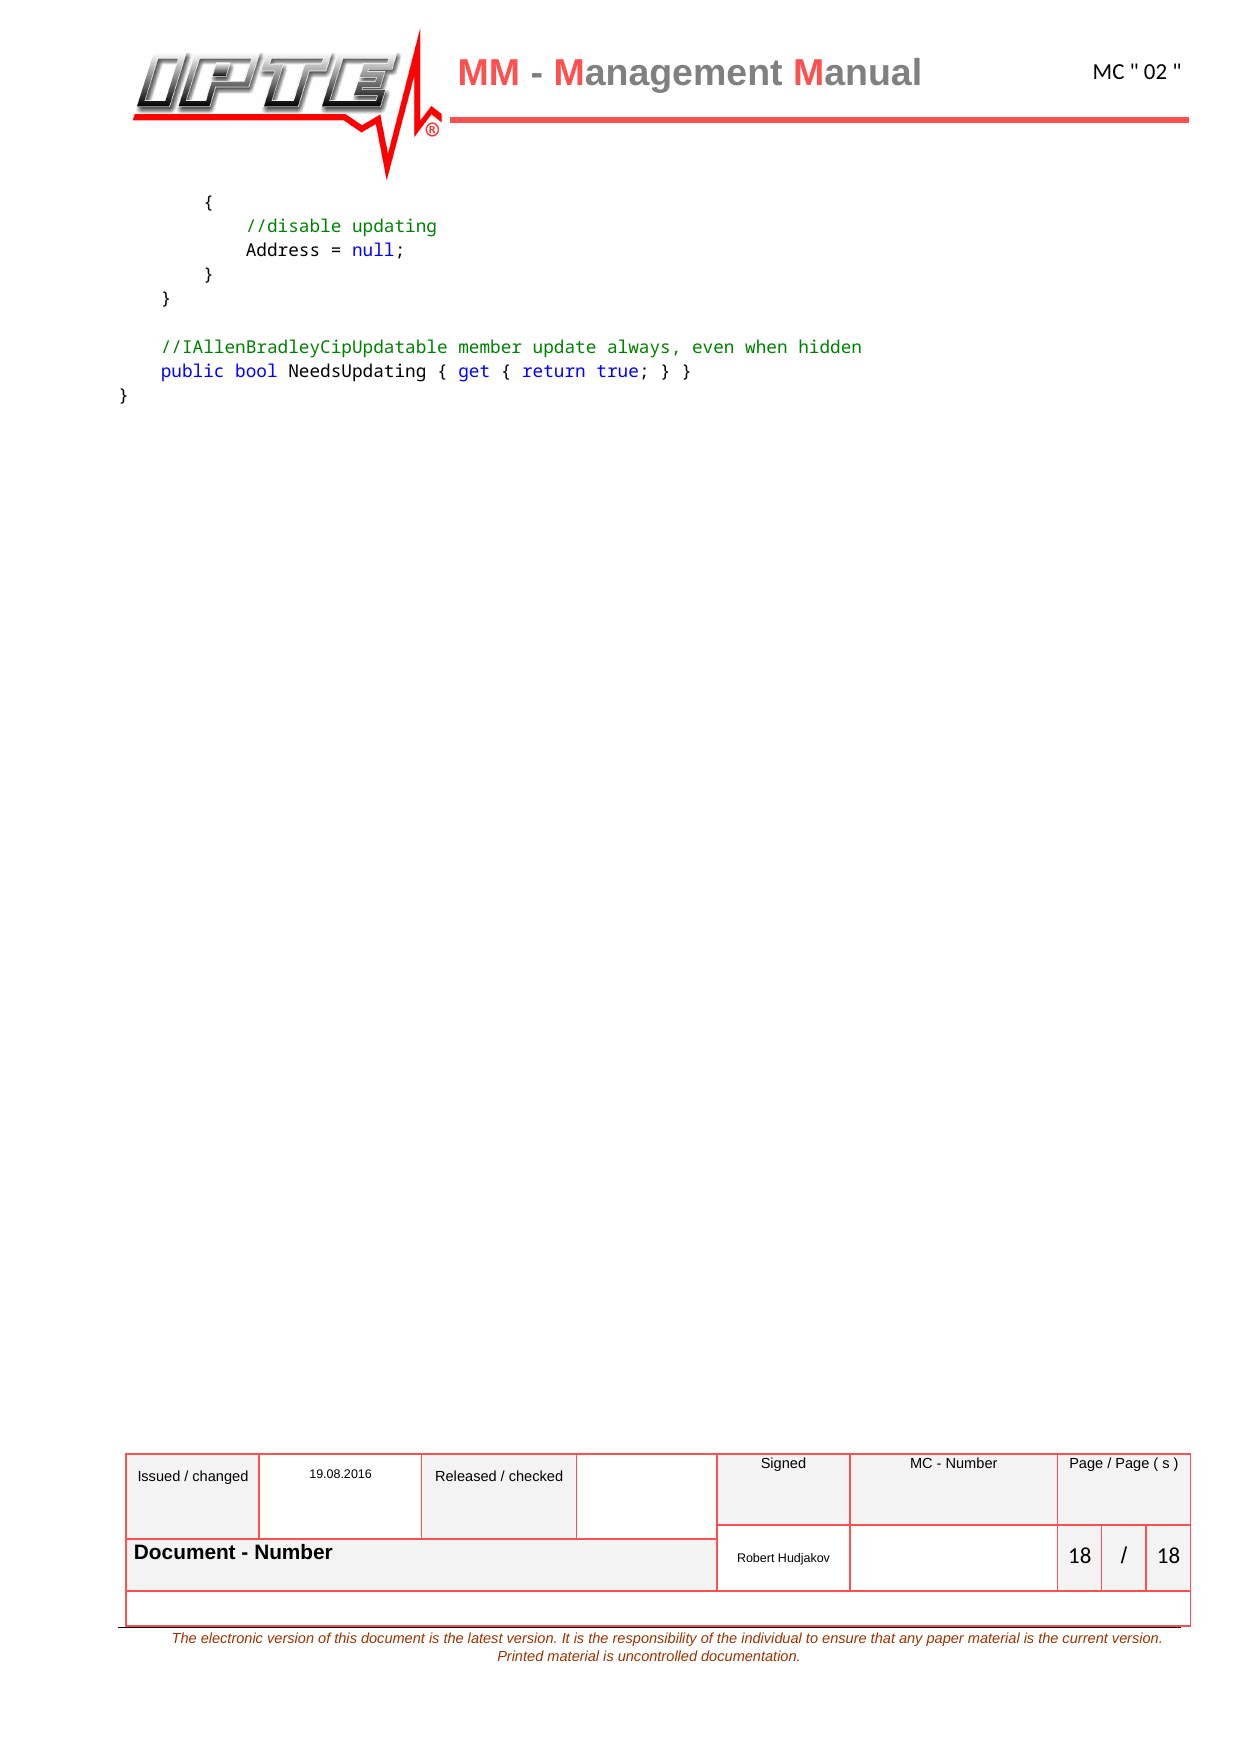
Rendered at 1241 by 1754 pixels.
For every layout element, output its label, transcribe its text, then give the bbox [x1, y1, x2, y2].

text public bool NeedsUpdating { get { return true; } } [118, 358, 1181, 382]
picture [132, 29, 442, 180]
text } [118, 382, 1181, 407]
text } [118, 262, 1181, 286]
text { [118, 189, 1181, 213]
text //disable updating [118, 213, 1181, 237]
text //IAllenBradleyCipUpdatable member update always, even when hidden [118, 334, 1181, 358]
text } [118, 286, 1181, 310]
text Address = null; [118, 237, 1181, 262]
